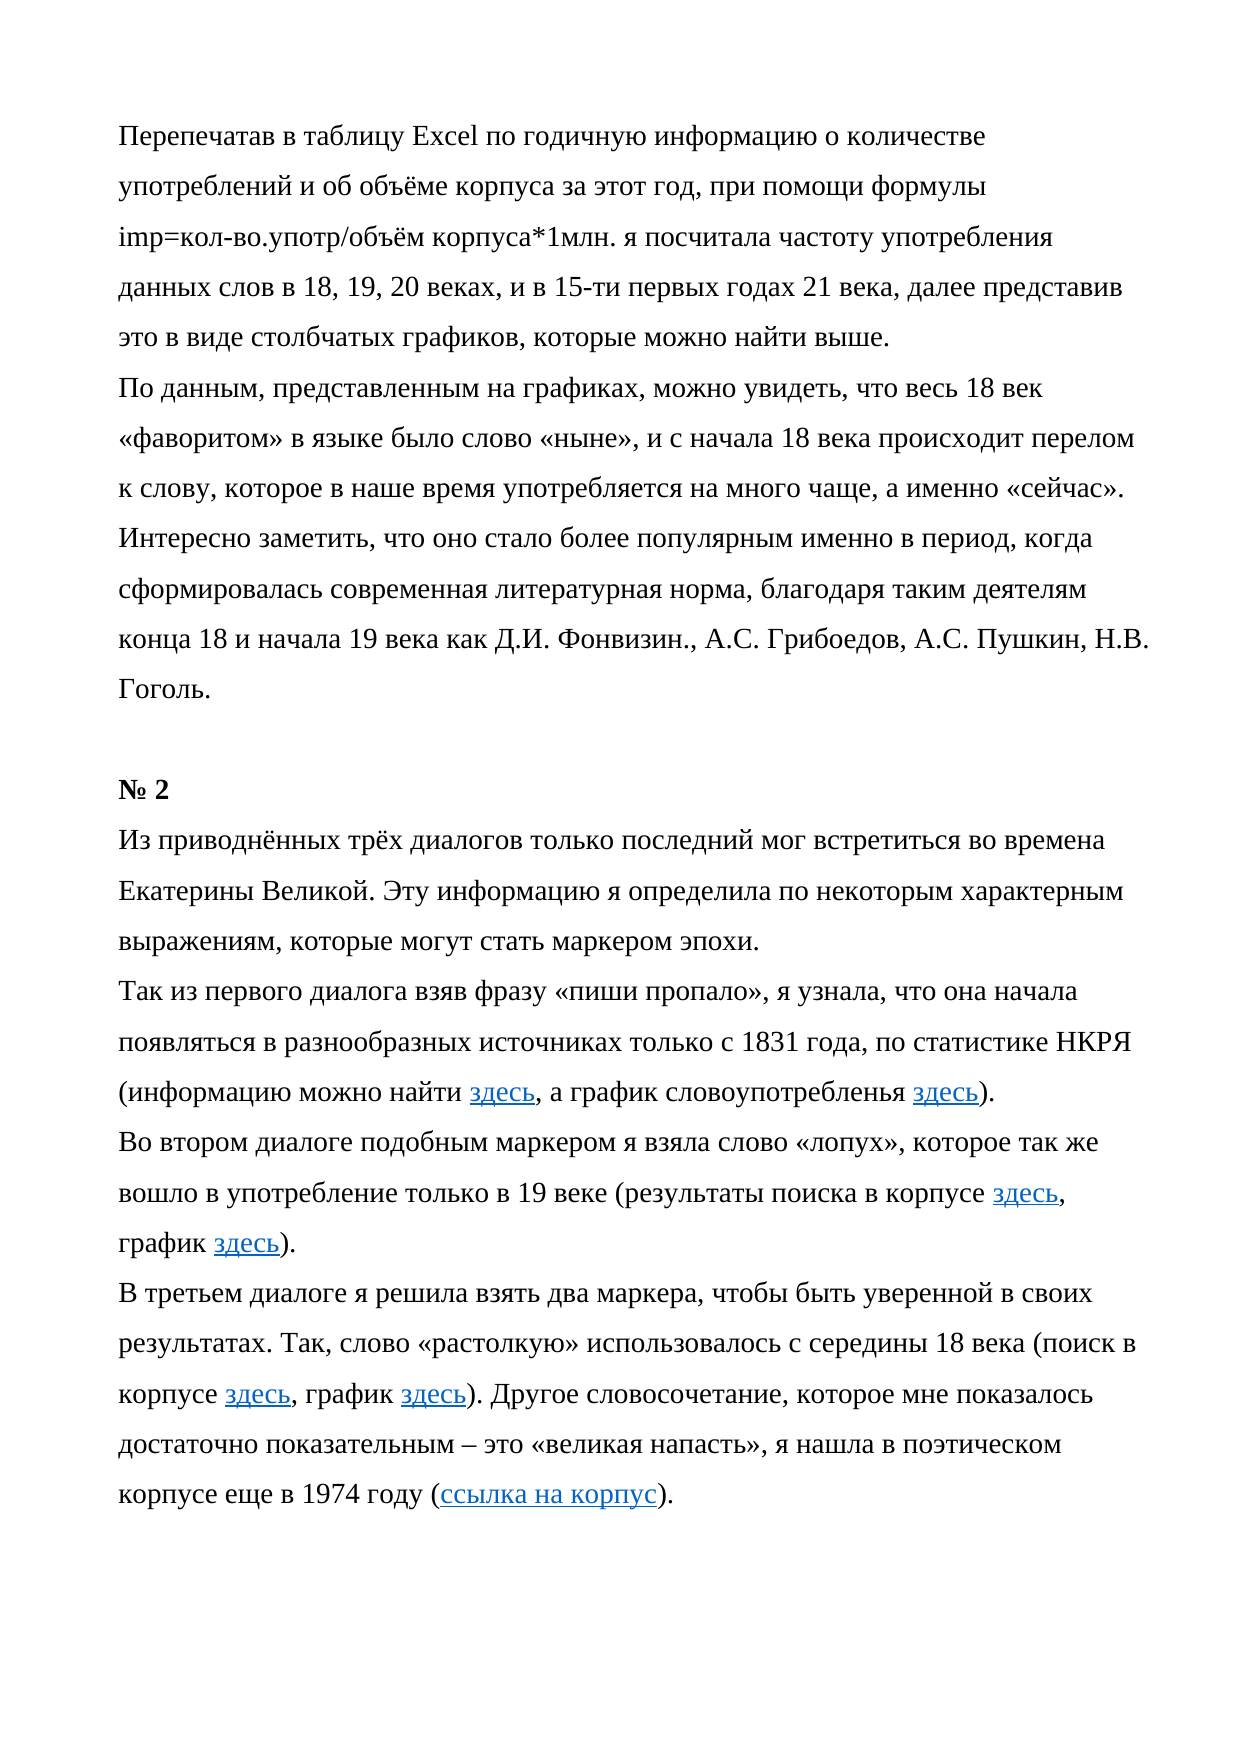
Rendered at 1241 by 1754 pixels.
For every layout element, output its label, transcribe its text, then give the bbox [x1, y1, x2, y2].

text По данным, представленным на графиках, можно увидеть, что весь 18 век «фаворитом» в языке было слово «ныне», и с начала 18 века происходит перелом к слову, которое в наше время употребляется на много чаще, а именно «сейчас». Интересно заметить, что оно стало более популярным именно в период, когда сформировалась современная литературная норма, благодаря таким деятелям конца 18 и начала 19 века как Д.И. Фонвизин., А.С. Грибоедов, А.С. Пушкин, Н.В. Гоголь. [118, 370, 1152, 705]
text Перепечатав в таблицу Excel по годичную информацию о количестве употреблений и об объёме корпуса за этот год, при помощи формулы [118, 118, 1152, 202]
text Во втором диалоге подобным маркером я взяла слово «лопух», которое так же вошло в употребление только в 19 веке (результаты поиска в корпусе здесь, график здесь). [118, 1124, 1152, 1258]
text В третьем диалоге я решила взять два маркера, чтобы быть уверенной в своих результатах. Так, слово «растолкую» использовалось с середины 18 века (поиск в корпусе здесь, график здесь). Другое словосочетание, которое мне показалось достаточно показательным – это «великая напасть», я нашла в поэтическом корпусе еще в 1974 году (ссылка на корпус). [118, 1275, 1152, 1510]
text Из приводнённых трёх диалогов только последний мог встретиться во времена Екатерины Великой. Эту информацию я определила по некоторым характерным выражениям, которые могут стать маркером эпохи. [118, 822, 1152, 957]
text Так из первого диалога взяв фразу «пиши пропало», я узнала, что она начала появляться в разнообразных источниках только с 1831 года, по статистике НКРЯ (информацию можно найти здесь, а график словоупотребленья здесь). [118, 973, 1152, 1108]
text imp=кол-во.употр/объём корпуса*1млн. я посчитала частоту употребления данных слов в 18, 19, 20 веках, и в 15-ти первых годах 21 века, далее представив это в виде столбчатых графиков, которые можно найти выше. [118, 219, 1152, 353]
text № 2 [118, 772, 1152, 806]
